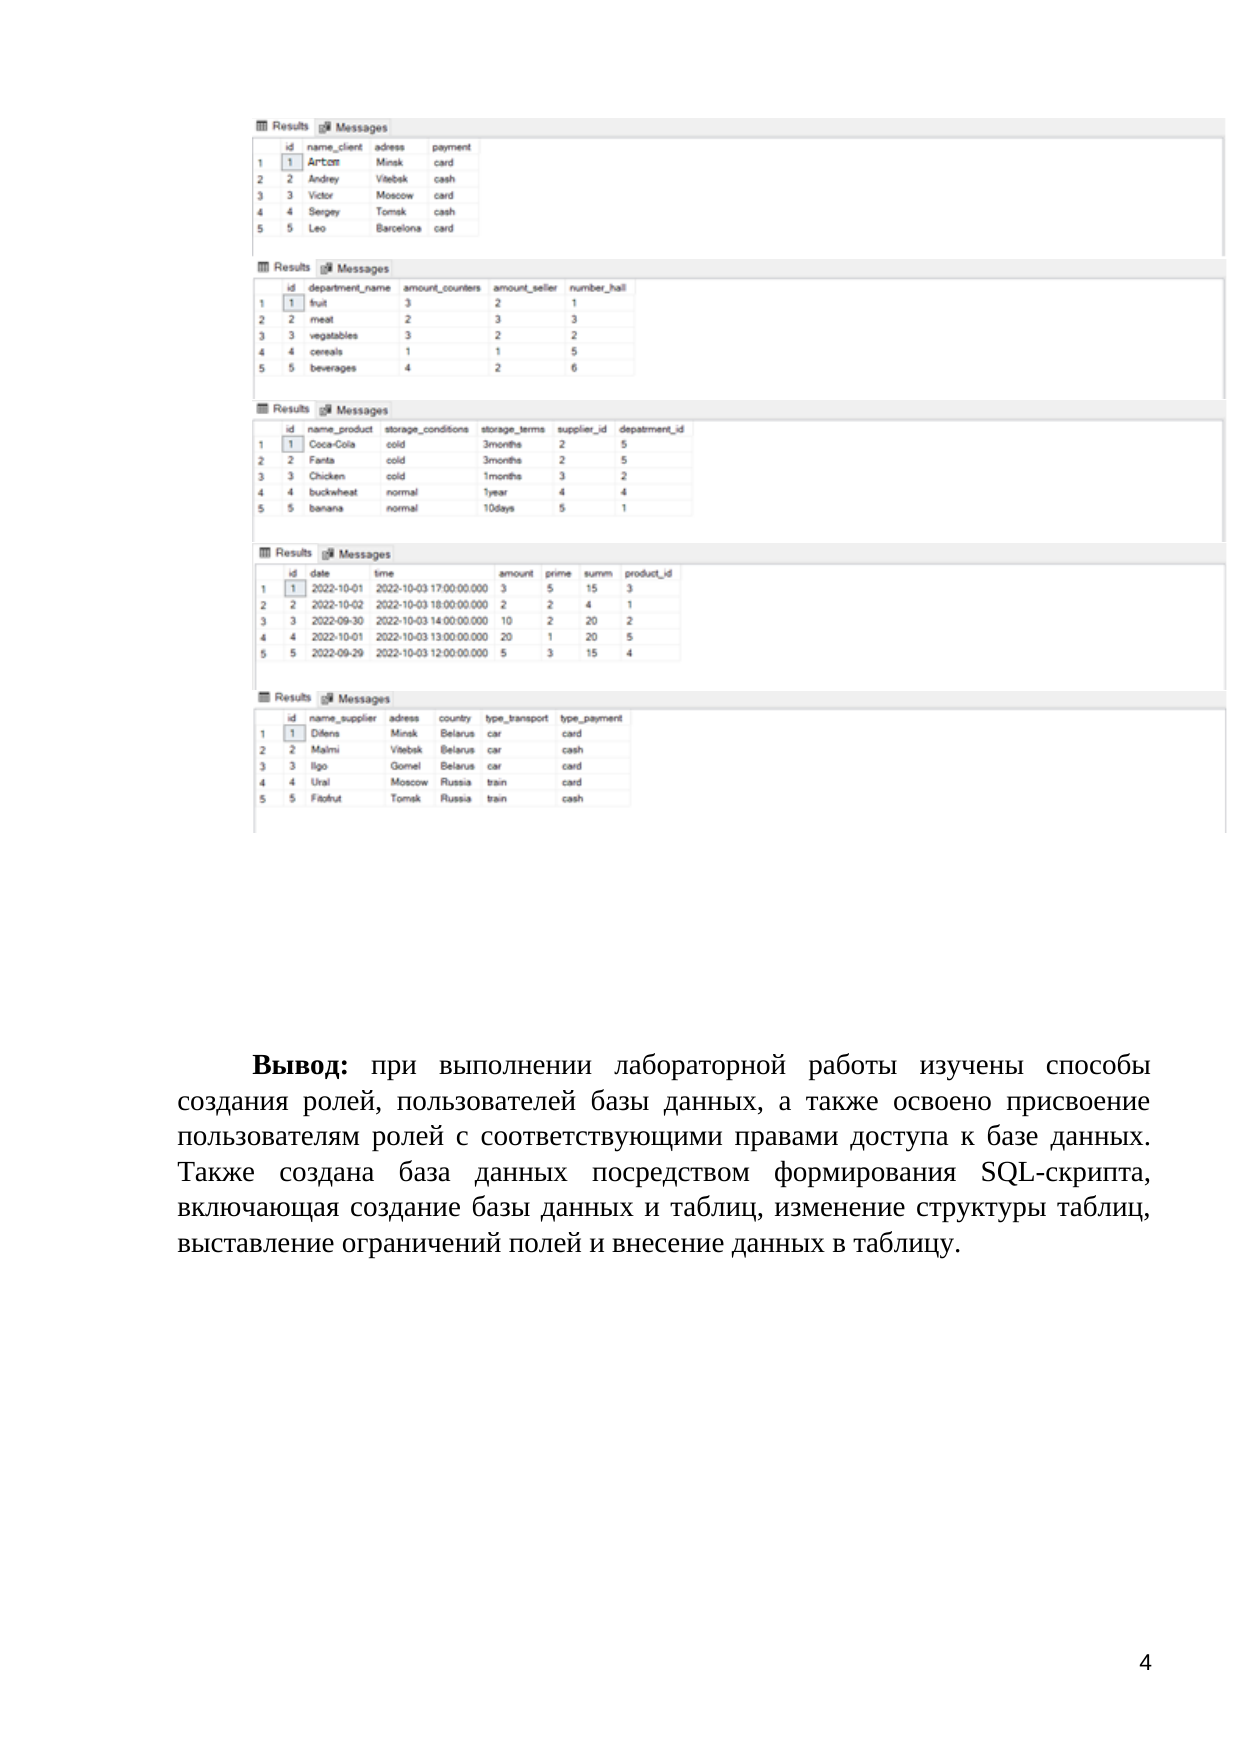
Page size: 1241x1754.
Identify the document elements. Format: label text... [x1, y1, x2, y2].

text Вывод: при выполнении лабораторной работы изучены способы создания ролей, пользователей базы данных, а также освоено присвоение пользователям ролей с соответствующими правами доступа к базе данных. Также создана база данных посредством формирования SQL-скрипта, включающая создание базы данных и таблиц, изменение структуры таблиц, выставление ограничений полей и внесение данных в таблицу. [177, 1047, 1152, 1258]
picture [252, 259, 1227, 399]
picture [252, 691, 1227, 833]
picture [252, 543, 1227, 690]
picture [252, 118, 1227, 258]
picture [252, 400, 1227, 542]
